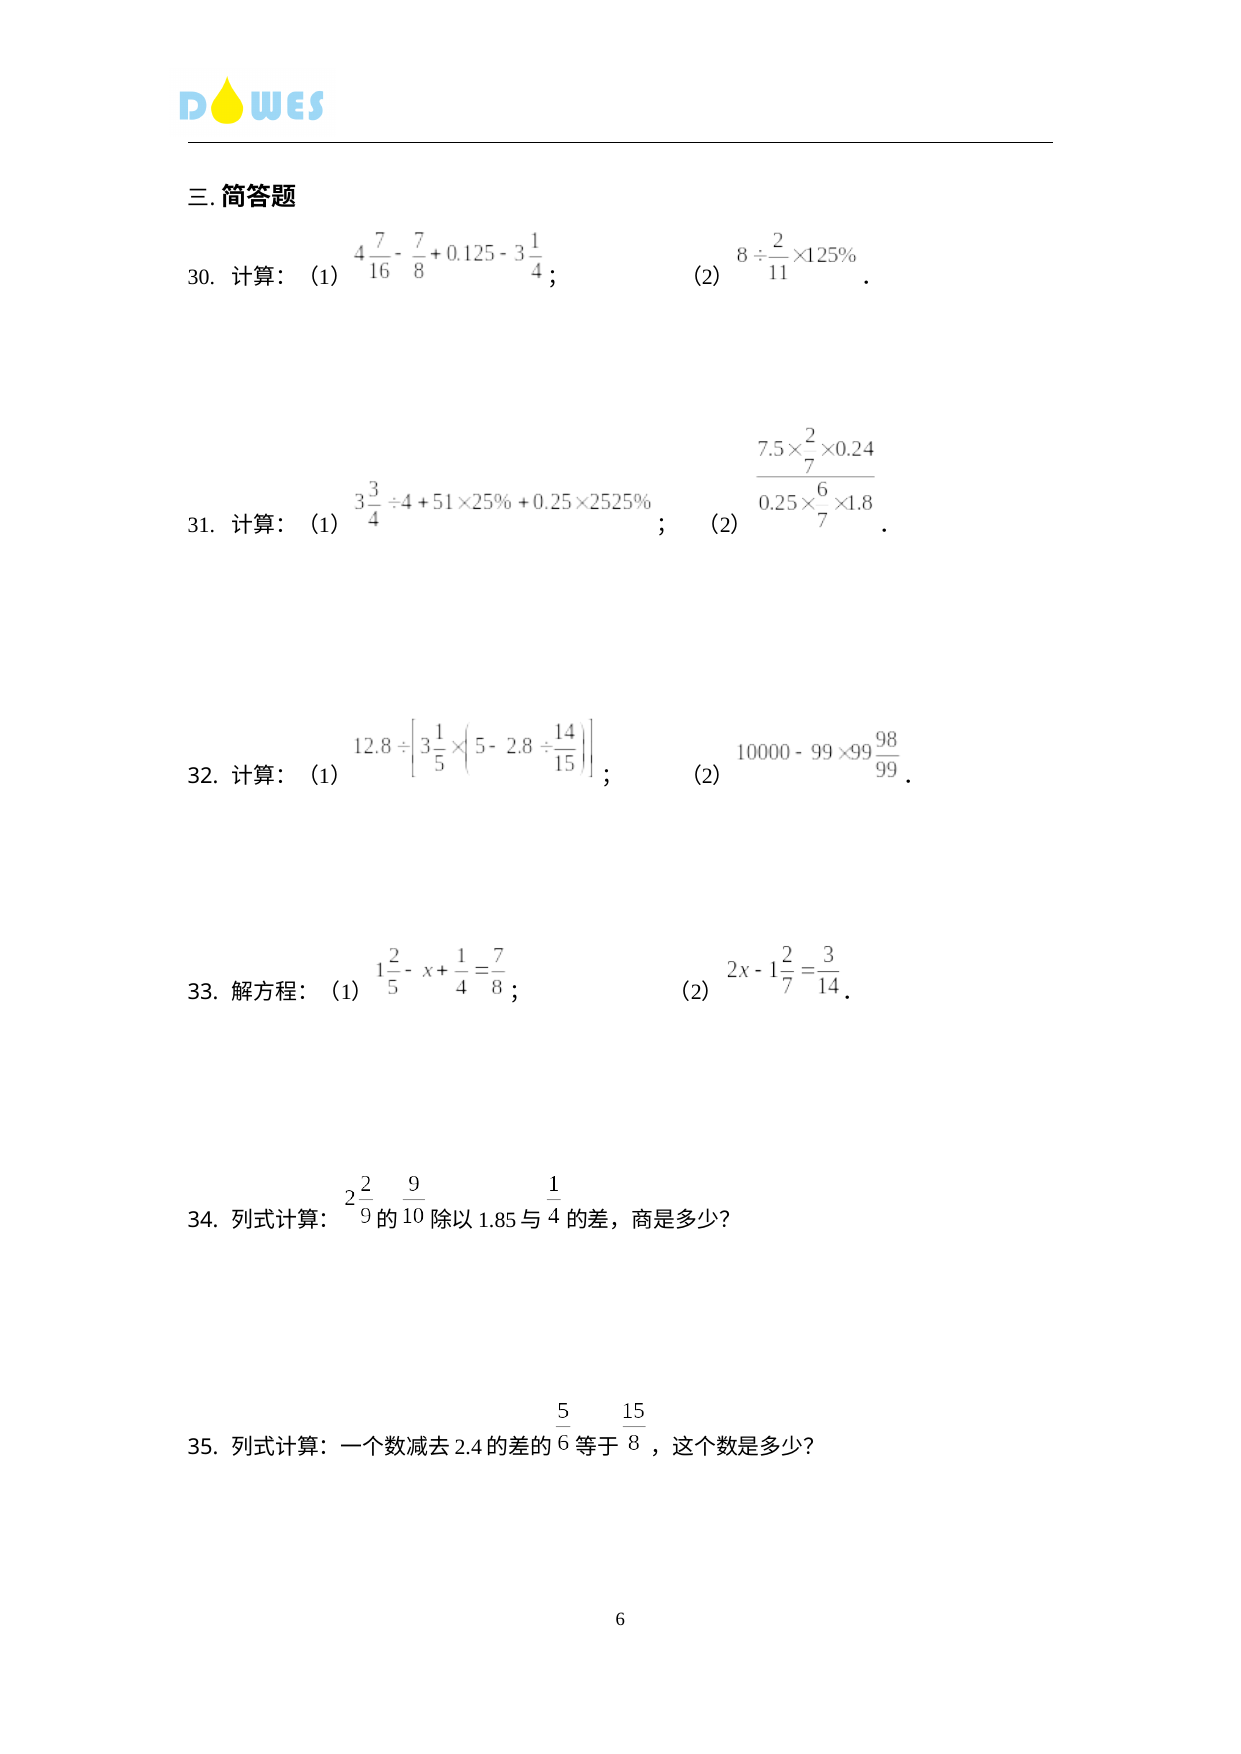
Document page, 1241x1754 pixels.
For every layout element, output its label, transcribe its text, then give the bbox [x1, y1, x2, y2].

text 三. 简答题 [187, 162, 1053, 227]
list 列式计算：一个数减去2.4的差的等于，这个数是多少？ [187, 1397, 1053, 1462]
list 计算：（1）； （2）． [187, 422, 1053, 552]
list 计算：（1）； （2）． [187, 714, 1053, 812]
list 列式计算：的除以1.85与的差，商是多少？ [187, 1169, 1053, 1234]
picture [168, 68, 337, 137]
list 解方程：（1）； （2）． [187, 942, 1053, 1007]
list 计算：（1）； （2）． [187, 227, 1053, 292]
